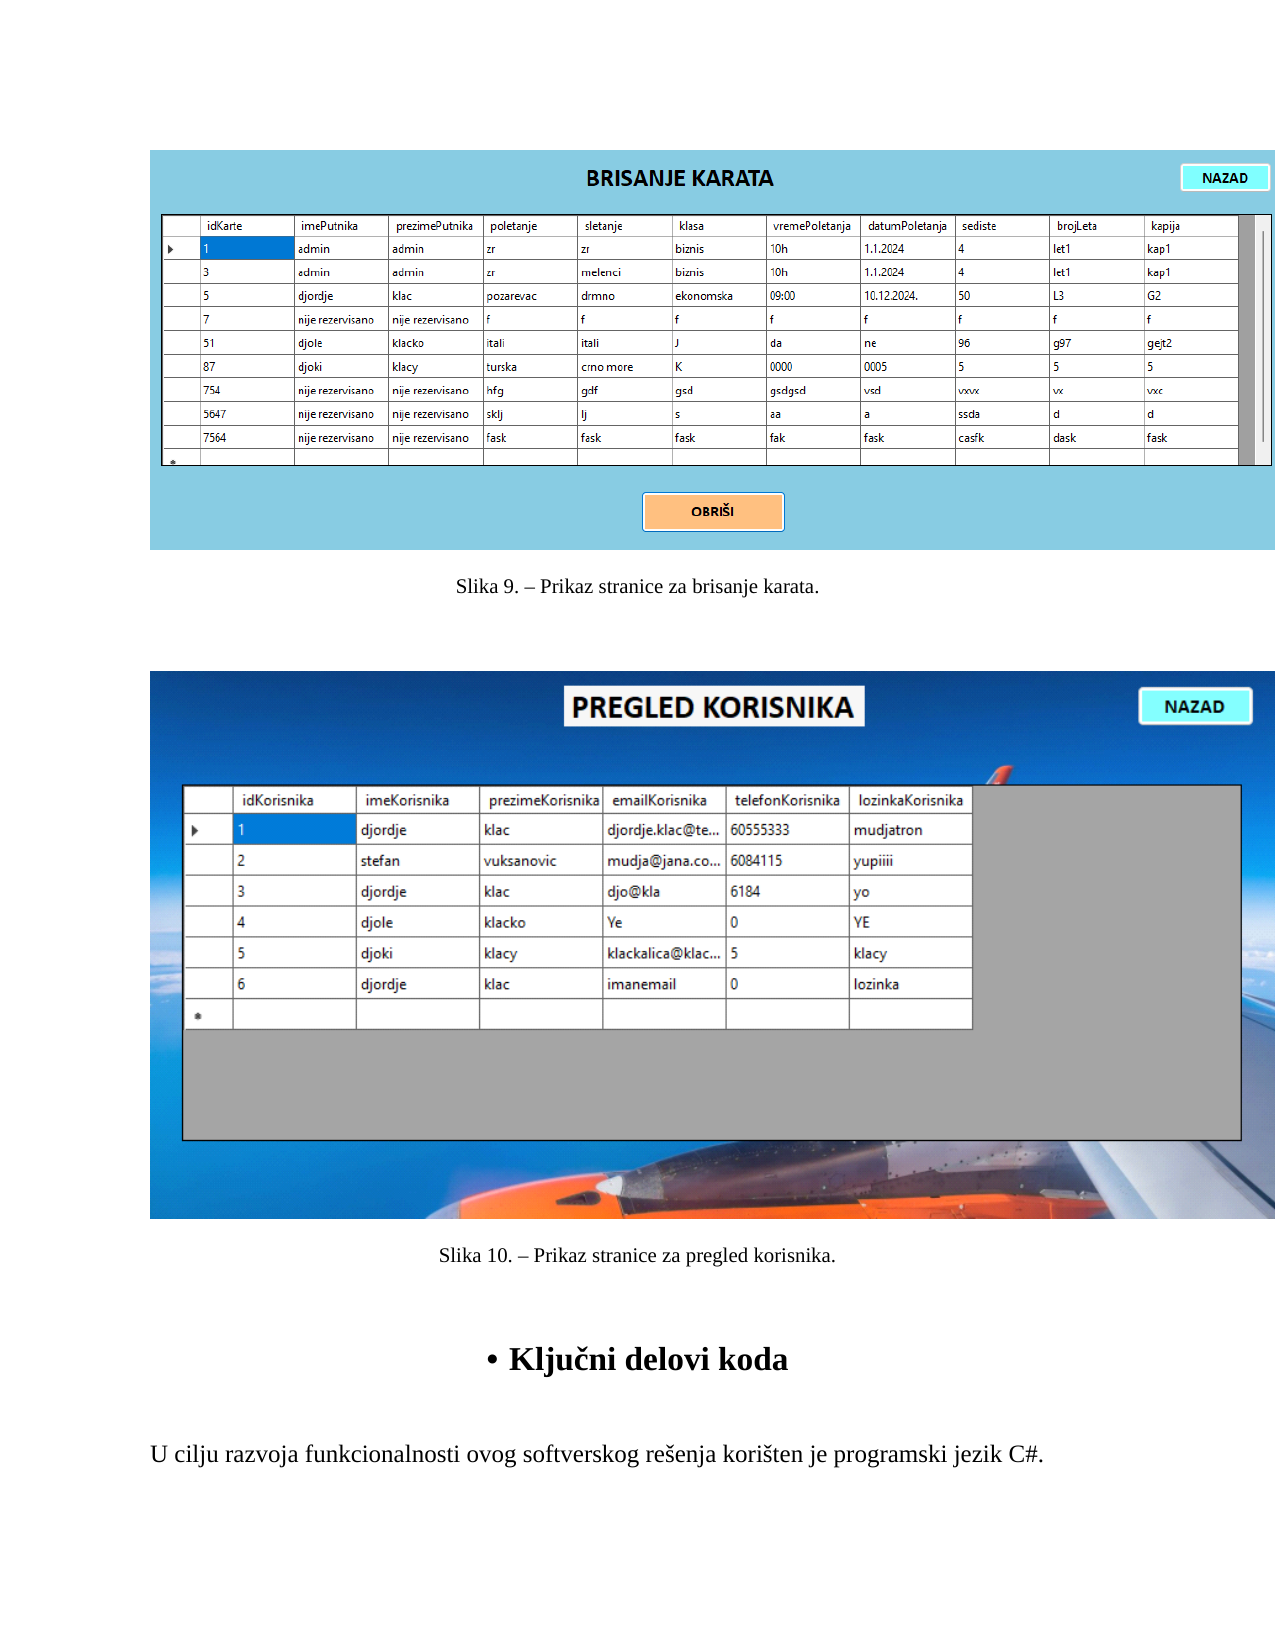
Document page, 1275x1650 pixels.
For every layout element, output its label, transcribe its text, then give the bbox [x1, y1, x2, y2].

picture [152, 1161, 156, 1171]
text Slika 9. – Prikaz stranice za brisanje karata. [150, 550, 1125, 598]
picture [150, 150, 1275, 550]
picture [150, 671, 1275, 1219]
list Ključni delovi koda [150, 1339, 1125, 1378]
text U cilju razvoja funkcionalnosti ovog softverskog rešenja korišten je programski jezik C#. [150, 1439, 1125, 1468]
text Slika 10. – Prikaz stranice za pregled korisnika. [150, 1219, 1125, 1267]
